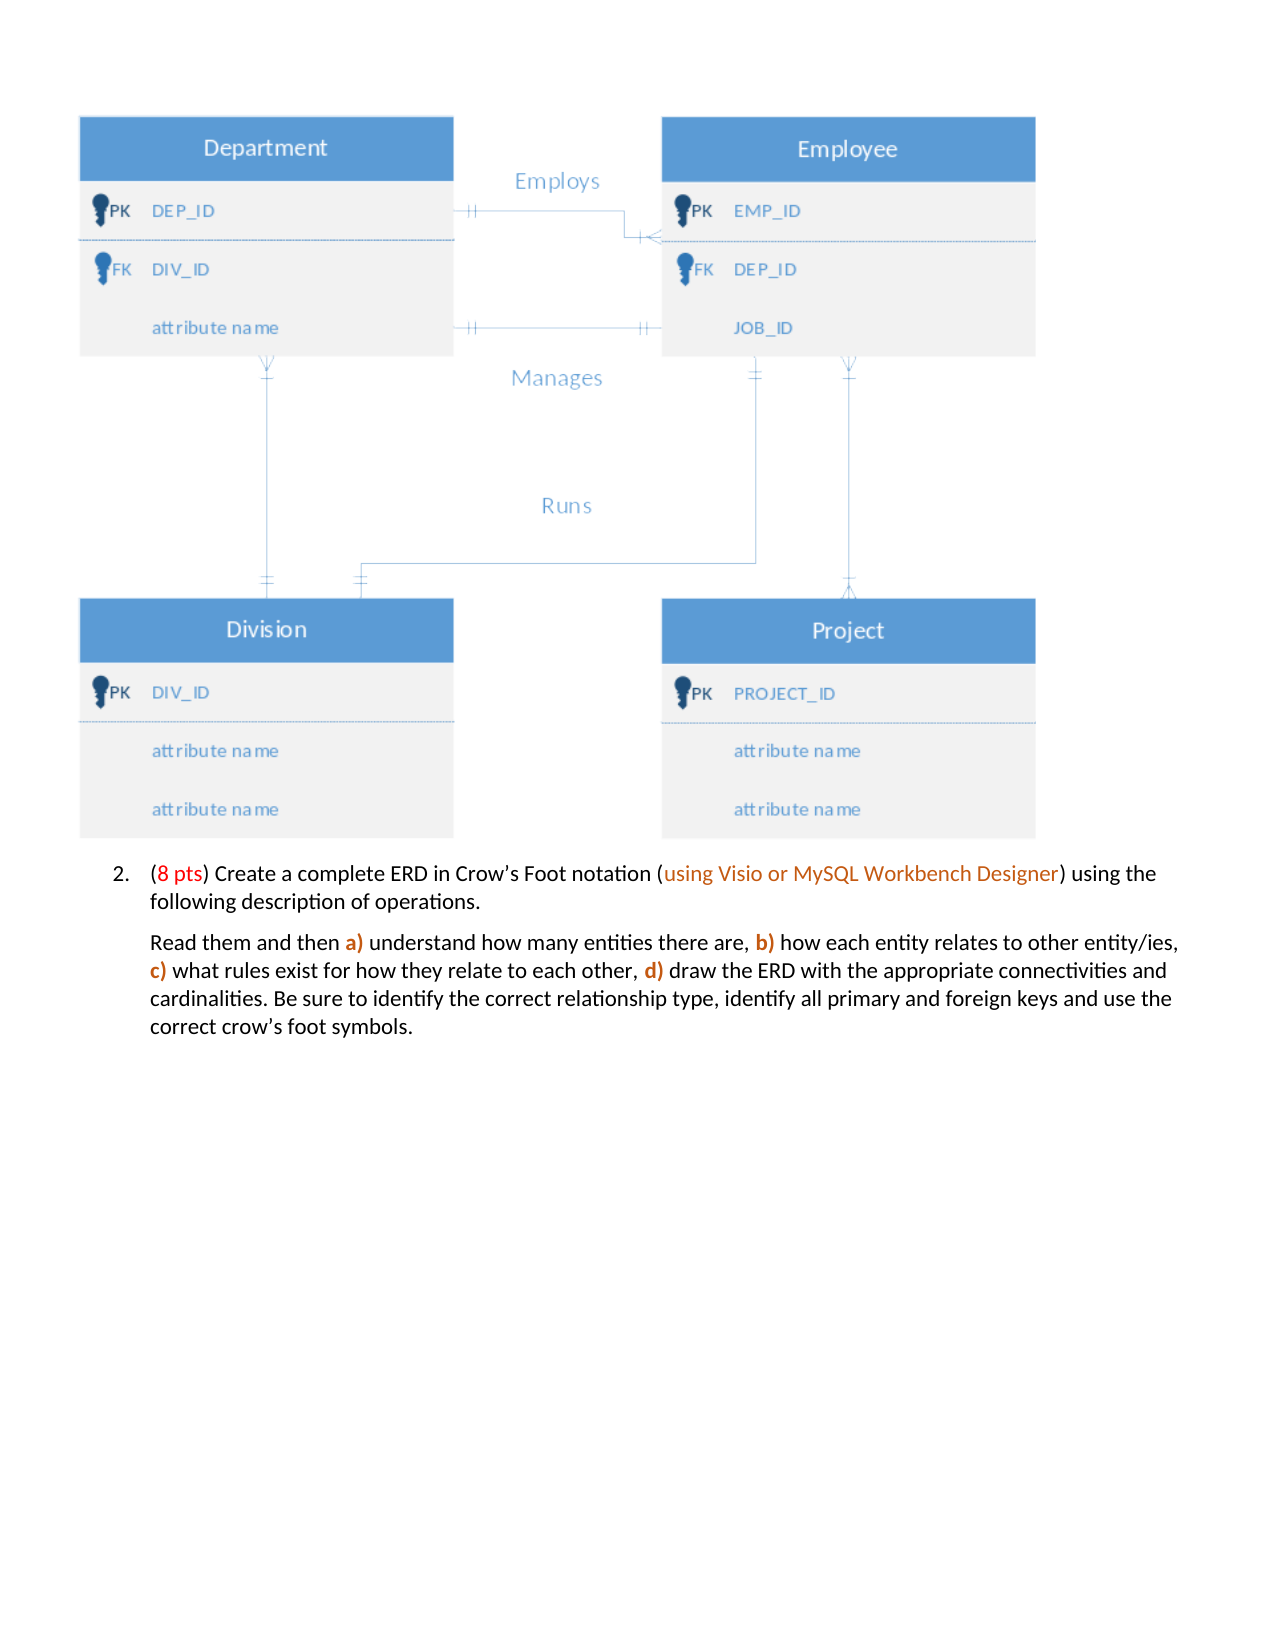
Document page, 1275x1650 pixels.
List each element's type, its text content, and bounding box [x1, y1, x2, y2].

list (8 pts) Create a complete ERD in Crow’s Foot notation (using Visio or MySQL Workbench Designer) using the following description of operations. [112, 859, 1200, 916]
list Read them and then a) understand how many entities there are, b) how each entity relates to other entity/ies, c) what rules exist for how they relate to each other, d) draw the ERD with the appropriate connectivities and cardinalities. Be sure to identify the correct relationship type, identify all primary and foreign keys and use the correct crow’s foot symbols. [150, 928, 1200, 1040]
